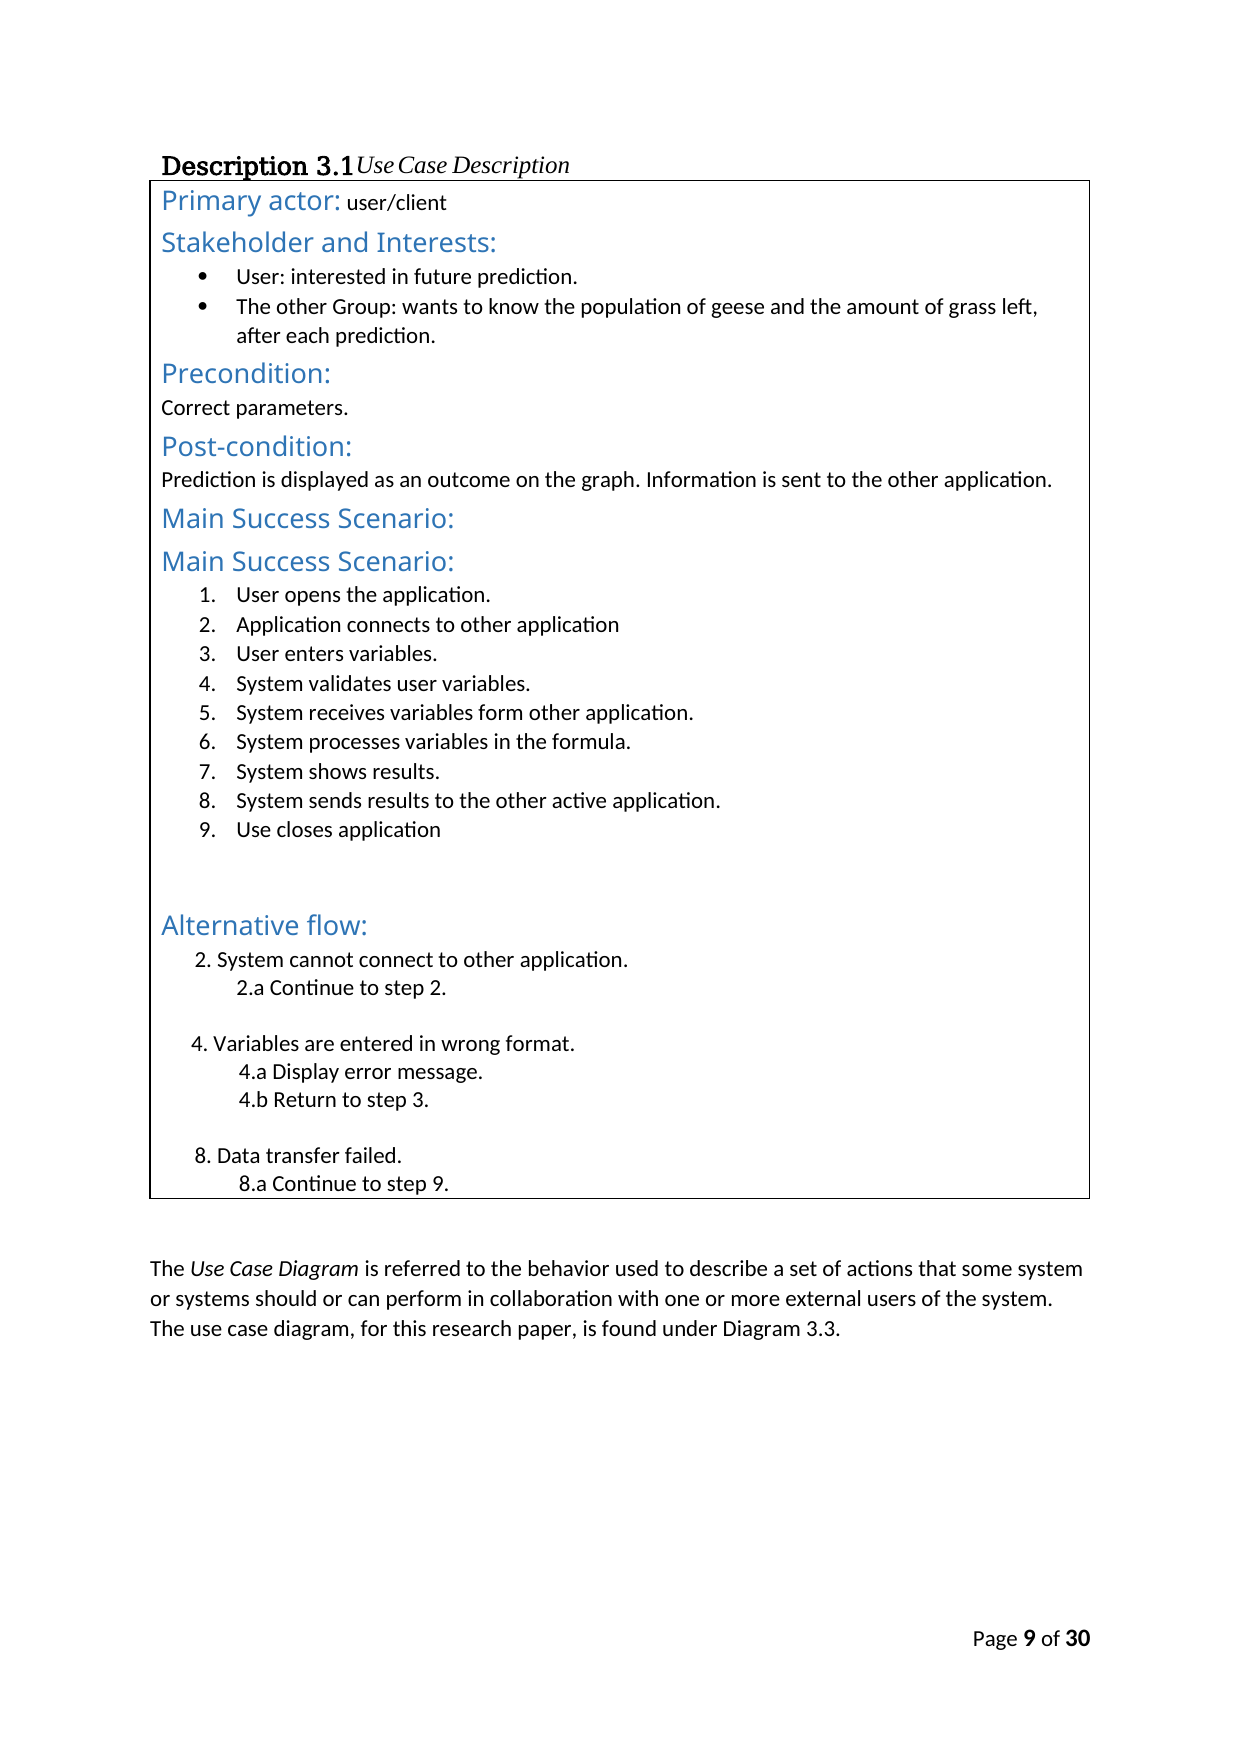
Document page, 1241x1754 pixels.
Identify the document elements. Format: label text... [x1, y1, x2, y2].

table_header Description 3.1 [150, 150, 1089, 180]
text The Use Case Diagram is referred to the behavior used to describe a set of actions that some system or systems should or can perform in collaboration with one or more external users of the system. The use case diagram, for this research paper, is found under Diagram 3.3. [150, 1254, 1090, 1342]
table_cell Primary actor: user/client Stakeholder and Interests: User: interested in future prediction. The other Group: wants to know the population of geese and the amount of grass left, after each prediction. Precondition: Correct parameters. Post-condition: Prediction is displayed as an outcome on the graph. Information is sent to the other application. Main Success Scenario: Main Success Scenario: User opens the application. Application connects to other application User enters variables. System validates user variables. System receives variables form other application. System processes variables in the formula. System shows results. System sends results to the other active application. Use closes application Alternative flow: 2. System cannot connect to other application. 2.a Continue to step 2. 4. Variables are entered in wrong format. 4.a Display error message. 4.b Return to step 3. 8. Data transfer failed. 8.a Continue to step 9. [151, 181, 1089, 1197]
